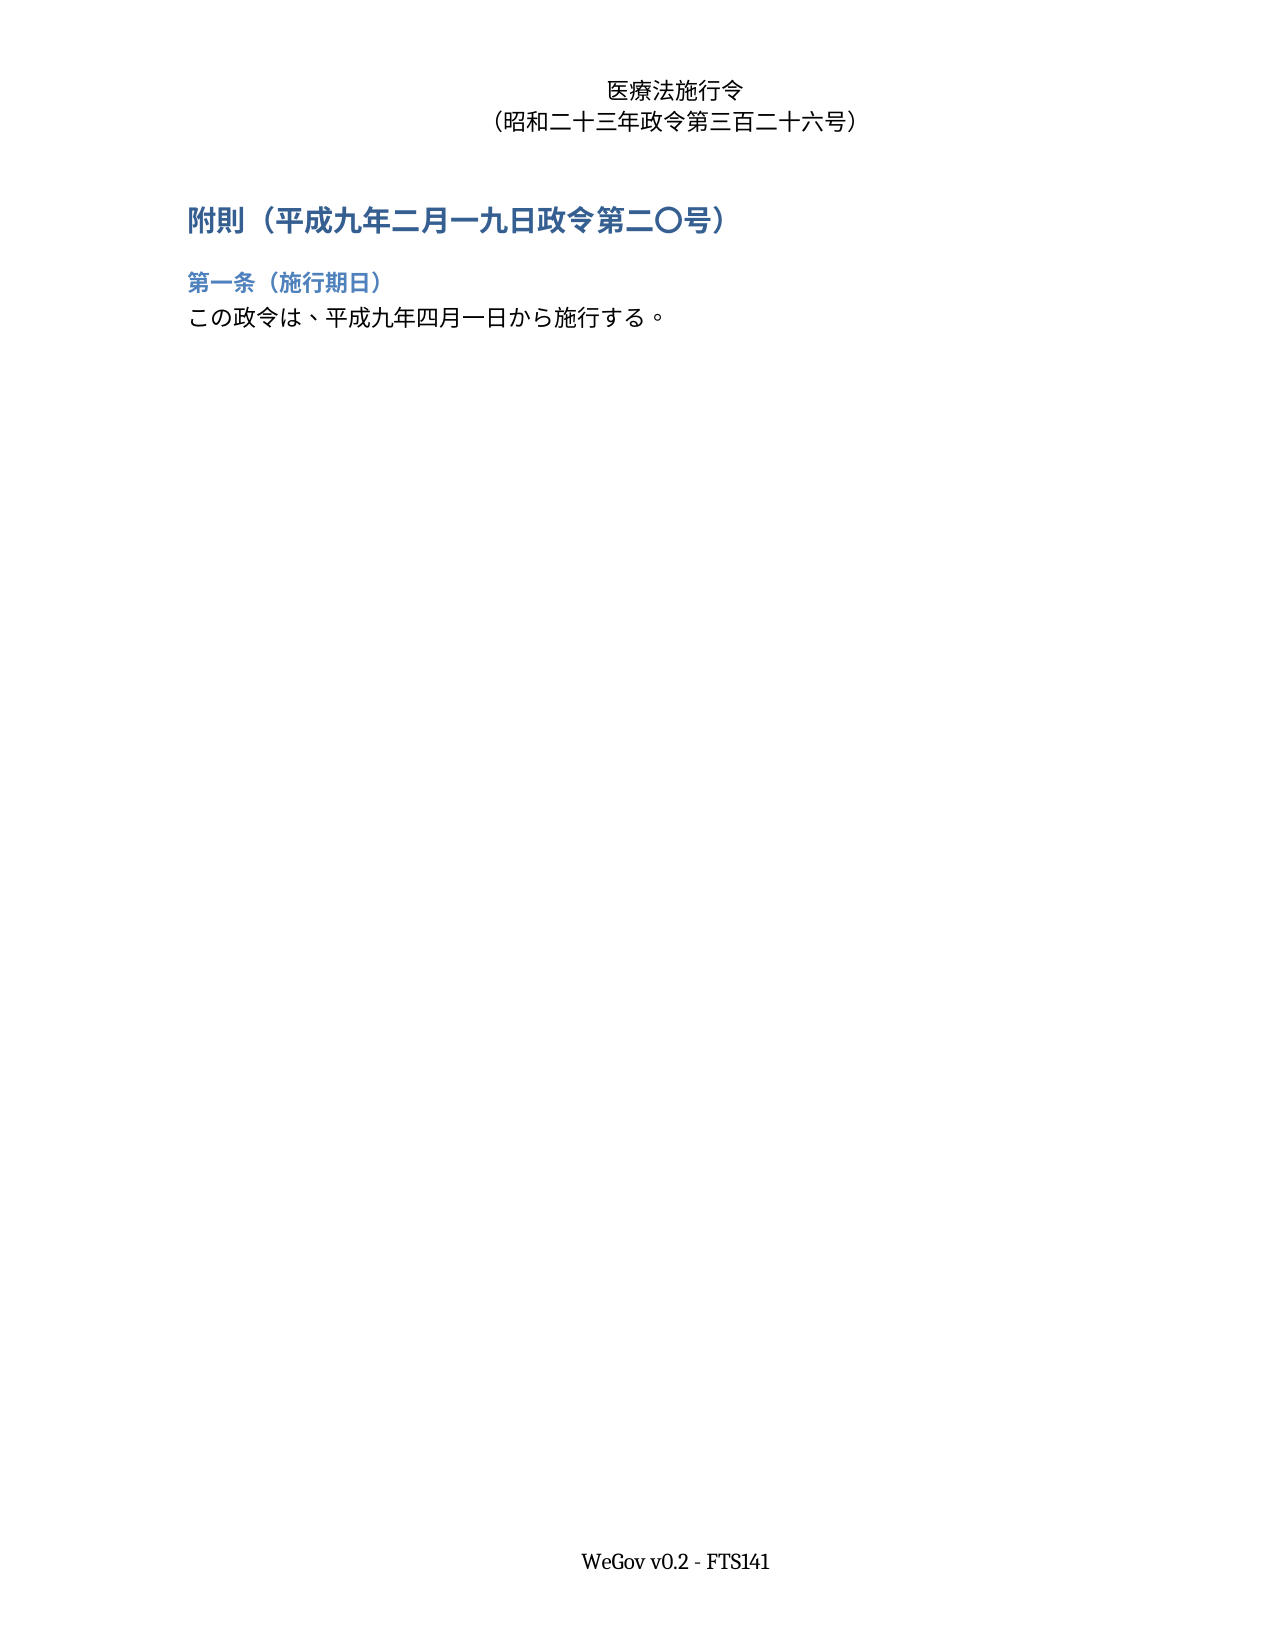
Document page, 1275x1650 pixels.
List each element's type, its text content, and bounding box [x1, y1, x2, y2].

subtitle 附則（平成九年二月一九日政令第二〇号） [187, 200, 1087, 240]
text この政令は、平成九年四月一日から施行する。 [187, 302, 1087, 334]
subtitle 第一条（施行期日） [187, 266, 1087, 298]
